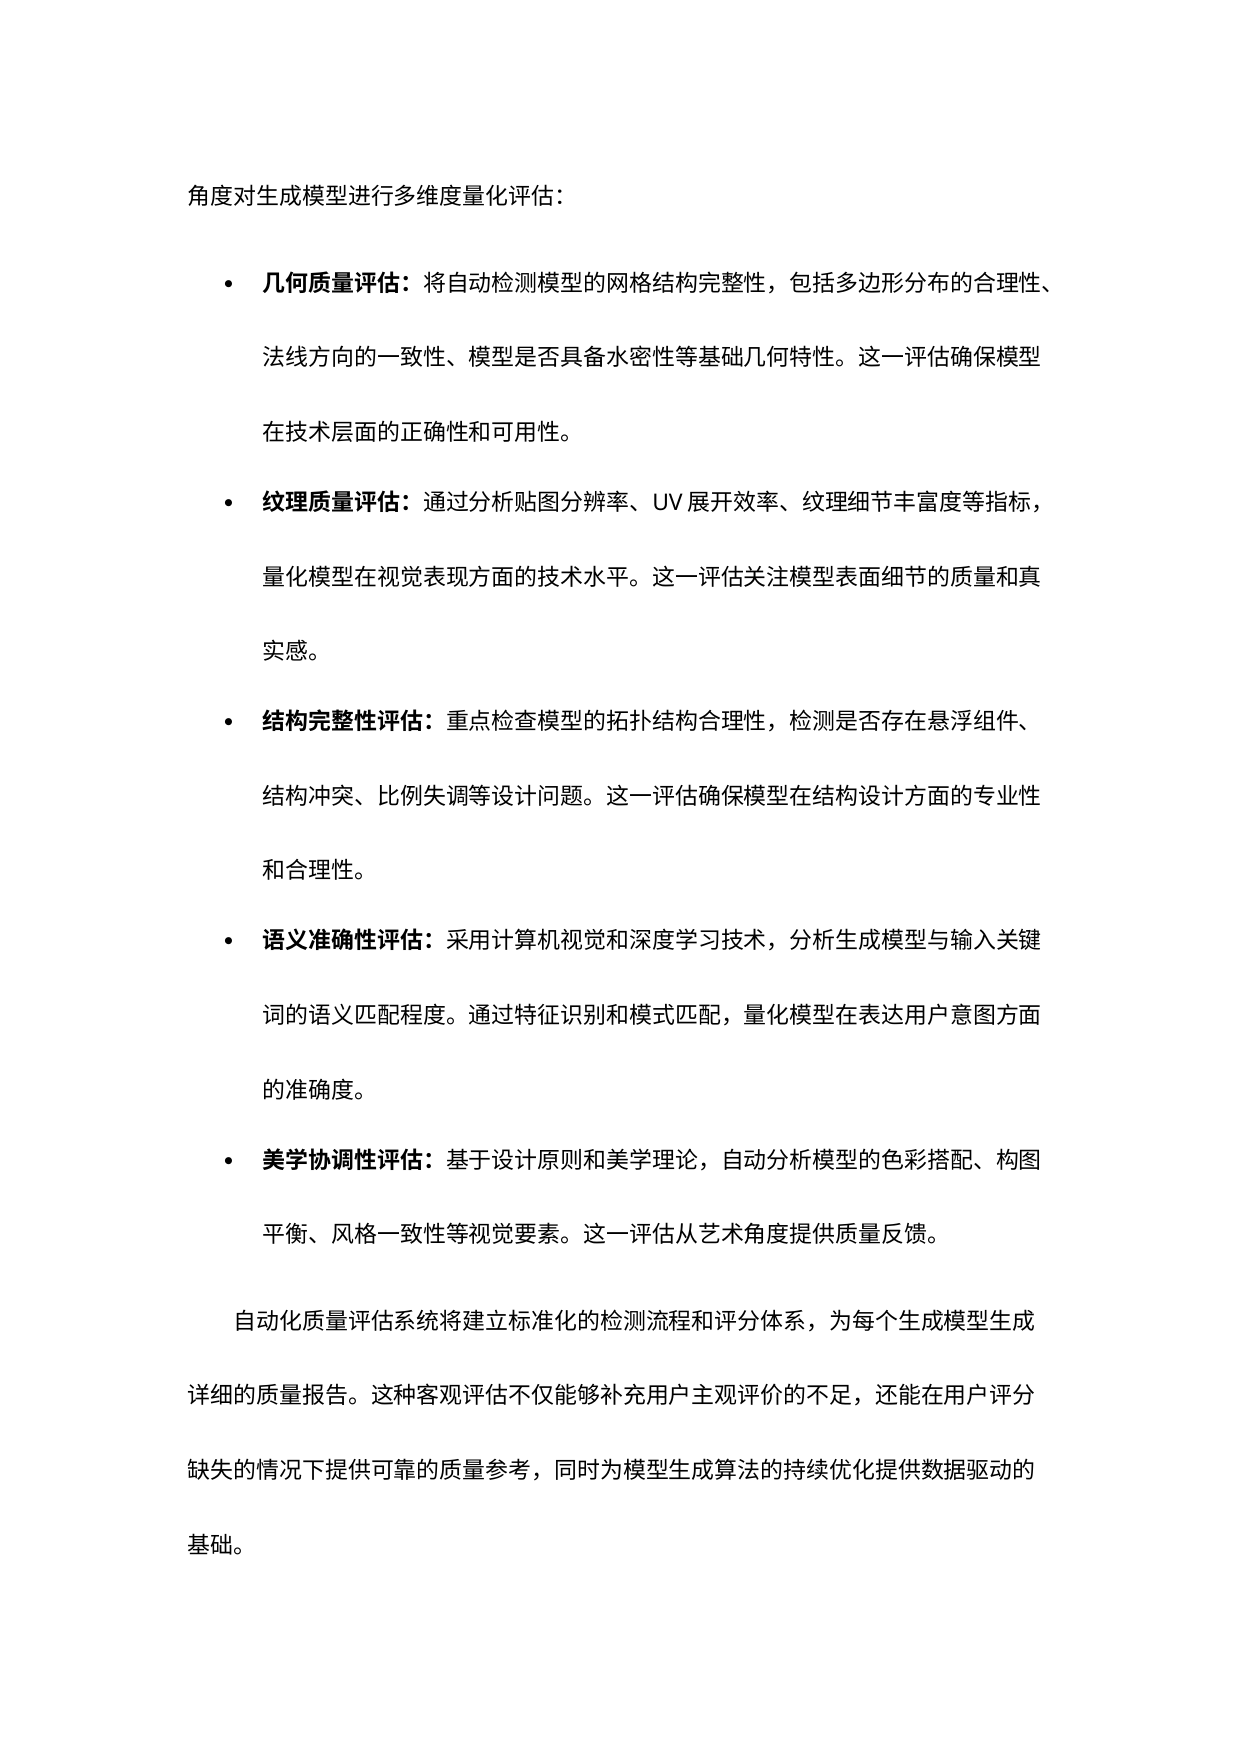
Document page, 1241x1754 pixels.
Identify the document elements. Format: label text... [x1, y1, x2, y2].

list 纹理质量评估：通过分析贴图分辨率、UV展开效率、纹理细节丰富度等指标，量化模型在视觉表现方面的技术水平。这一评估关注模型表面细节的质量和真实感。 [225, 468, 1053, 682]
list 美学协调性评估：基于设计原则和美学理论，自动分析模型的色彩搭配、构图平衡、风格一致性等视觉要素。这一评估从艺术角度提供质量反馈。 [225, 1126, 1053, 1265]
list 结构完整性评估：重点检查模型的拓扑结构合理性，检测是否存在悬浮组件、结构冲突、比例失调等设计问题。这一评估确保模型在结构设计方面的专业性和合理性。 [225, 687, 1053, 901]
list 几何质量评估：将自动检测模型的网格结构完整性，包括多边形分布的合理性、法线方向的一致性、模型是否具备水密性等基础几何特性。这一评估确保模型在技术层面的正确性和可用性。 [225, 248, 1053, 463]
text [187, 162, 1053, 227]
text 自动化质量评估系统将建立标准化的检测流程和评分体系，为每个生成模型生成详细的质量报告。这种客观评估不仅能够补充用户主观评价的不足，还能在用户评分缺失的情况下提供可靠的质量参考，同时为模型生成算法的持续优化提供数据驱动的基础。 [187, 1287, 1053, 1576]
list 语义准确性评估：采用计算机视觉和深度学习技术，分析生成模型与输入关键词的语义匹配程度。通过特征识别和模式匹配，量化模型在表达用户意图方面的准确度。 [225, 906, 1053, 1121]
